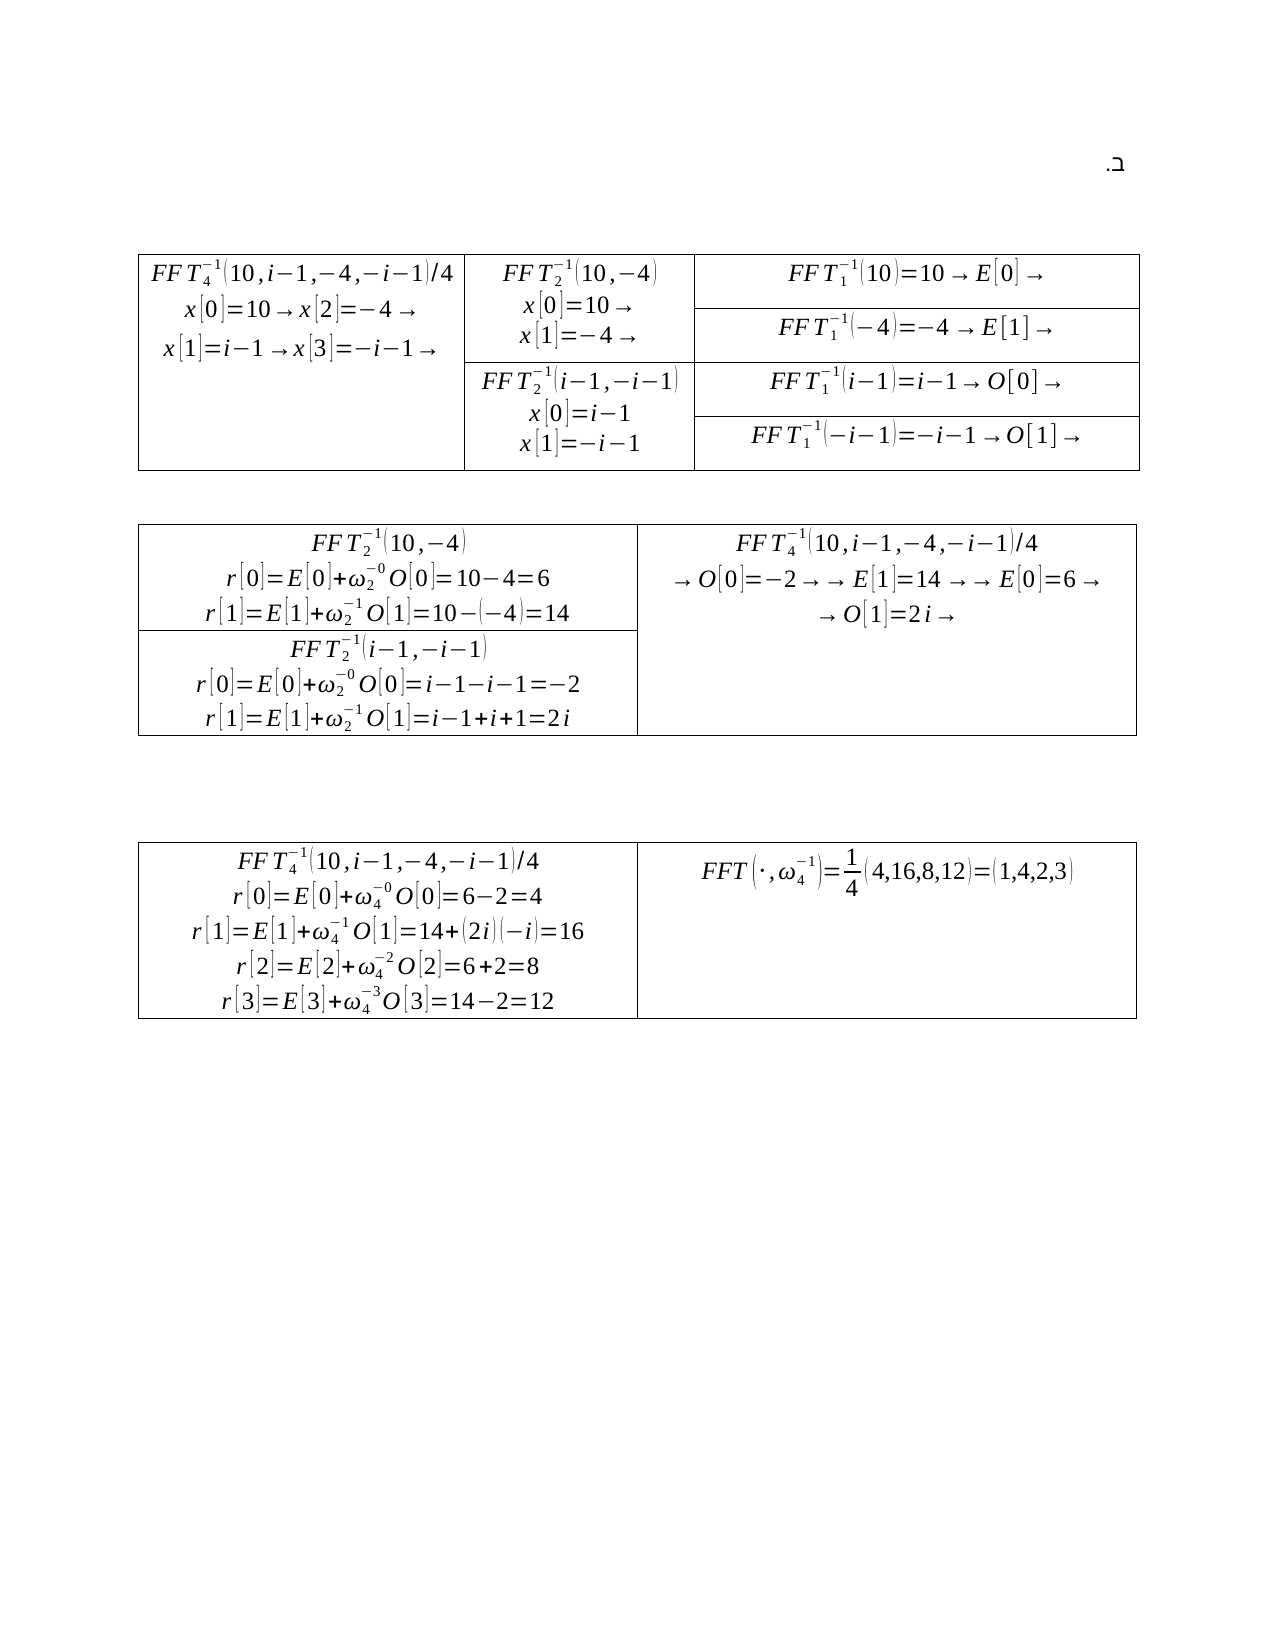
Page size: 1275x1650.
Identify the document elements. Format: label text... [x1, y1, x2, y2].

table_cell [695, 417, 1139, 470]
table_header [638, 525, 1136, 735]
table_header [139, 843, 637, 1018]
table_header [139, 525, 637, 629]
table_header [638, 843, 1136, 1018]
table_header [695, 255, 1139, 308]
table_cell [465, 363, 694, 470]
table_header [465, 255, 694, 362]
table_header [139, 255, 464, 470]
table_cell [695, 309, 1139, 362]
text ב. [150, 150, 1125, 176]
table_cell [695, 363, 1139, 416]
table_cell [139, 631, 637, 735]
